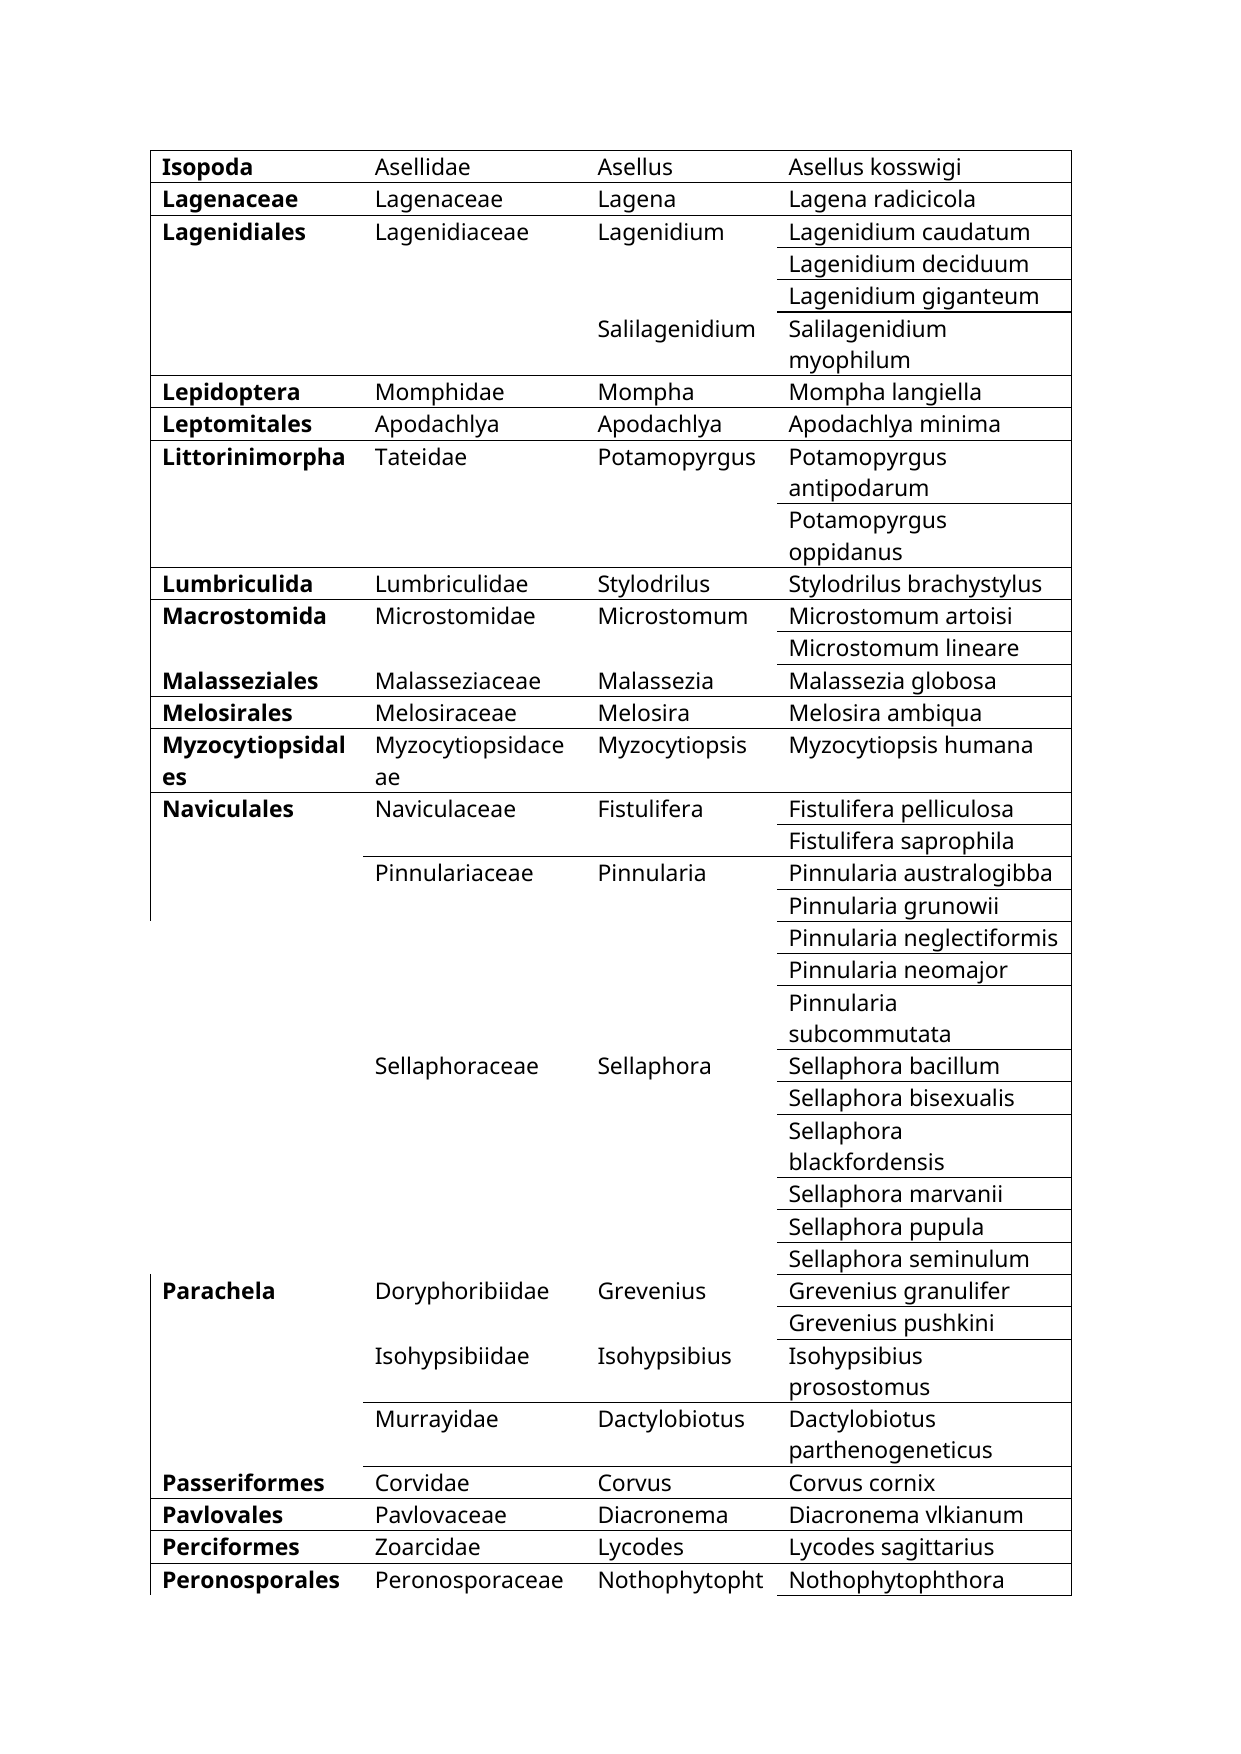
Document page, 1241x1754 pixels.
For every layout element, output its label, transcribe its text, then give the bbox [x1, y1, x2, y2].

table_cell Pinnularia grunowii [777, 890, 1071, 921]
table_cell Dactylobiotus parthenogeneticus [777, 1403, 1071, 1466]
table_cell Mompha [586, 376, 777, 407]
table_cell Apodachlya [586, 408, 777, 439]
table_cell Grevenius [586, 1274, 777, 1338]
table_cell Microstomum [586, 600, 777, 663]
table_cell Potamopyrgus oppidanus [777, 504, 1071, 567]
table_cell Myzocytiopsidaceae [363, 729, 586, 792]
table_cell Pavlovaceae [363, 1499, 586, 1530]
table_cell Lagena [586, 183, 777, 214]
table_cell Nothophytophthora [586, 1564, 777, 1595]
table_cell Grevenius granulifer [777, 1275, 1071, 1306]
table_cell Melosirales [151, 697, 363, 728]
table_cell Malassezia [586, 664, 777, 696]
table_cell Momphidae [363, 376, 586, 407]
table_cell Lagenidium deciduum [777, 248, 1071, 279]
table_cell Sellaphora seminulum [777, 1243, 1071, 1274]
table_cell Microstomum lineare [777, 632, 1071, 663]
table_cell Diacronema vlkianum [777, 1499, 1071, 1530]
table_cell Sellaphora pupula [777, 1210, 1071, 1242]
table_cell Stylodrilus brachystylus [777, 568, 1071, 599]
table_cell Lumbriculida [151, 568, 363, 599]
table_cell Sellaphora marvanii [777, 1178, 1071, 1209]
table_cell Salilagenidium myophilum [777, 313, 1071, 375]
table_cell Asellus [586, 151, 777, 182]
table_cell Microstomum artoisi [777, 600, 1071, 631]
table_cell Parachela [151, 1274, 363, 1466]
table_cell Lagenaceae [363, 183, 586, 214]
table_cell Fistulifera saprophila [777, 825, 1071, 856]
table_cell Potamopyrgus [586, 441, 777, 567]
table_cell Potamopyrgus antipodarum [777, 441, 1071, 503]
table_cell Apodachlya [363, 408, 586, 439]
table_cell Lumbriculidae [363, 568, 586, 599]
table_cell Malassezia globosa [777, 665, 1071, 696]
table_cell Lepidoptera [151, 376, 363, 407]
table_cell Pinnulariaceae [363, 857, 586, 921]
table_cell Pinnularia [586, 857, 777, 921]
table_cell Melosira ambiqua [777, 697, 1071, 728]
table_cell Isohypsibius prosostomus [777, 1340, 1071, 1402]
table_cell Stylodrilus [586, 568, 777, 599]
table_cell Corvus [586, 1467, 777, 1498]
table_cell Sellaphora blackfordensis [777, 1115, 1071, 1177]
table_cell Peronosporaceae [363, 1564, 586, 1595]
table_cell Sellaphoraceae [363, 1049, 586, 1274]
table_cell Murrayidae [363, 1403, 586, 1466]
table_cell Littorinimorpha [151, 441, 363, 567]
table_cell Asellidae [363, 151, 586, 182]
table_cell Peronosporales [151, 1564, 363, 1595]
table_cell Myzocytiopsis humana [777, 729, 1071, 792]
table_cell Myzocytiopsidales [151, 729, 363, 792]
table_cell Leptomitales [151, 408, 363, 439]
table_cell Dactylobiotus [586, 1403, 777, 1466]
table_cell Fistulifera pelliculosa [777, 793, 1071, 824]
table_cell Tateidae [363, 441, 586, 567]
table_cell Isohypsibius [586, 1339, 777, 1402]
table_cell Lagenidium giganteum [777, 280, 1071, 311]
table_cell Corvus cornix [777, 1467, 1071, 1498]
table_cell Naviculaceae [363, 793, 586, 856]
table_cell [777, 1564, 1071, 1595]
table_cell Lagenidiaceae [363, 216, 586, 375]
table_cell Isopoda [151, 151, 363, 182]
table_cell Malasseziales [151, 664, 363, 696]
table_cell Myzocytiopsis [586, 729, 777, 792]
table_cell Naviculales [151, 793, 363, 921]
table_cell Pinnularia neglectiformis [777, 922, 1071, 953]
table_cell Fistulifera [586, 793, 777, 856]
table_cell Salilagenidium [586, 311, 777, 375]
table_cell Pinnularia neomajor [777, 954, 1071, 985]
table_cell Mompha langiella [777, 376, 1071, 407]
table_cell Isohypsibiidae [363, 1339, 586, 1402]
table_cell Perciformes [151, 1531, 363, 1562]
table_cell Microstomidae [363, 600, 586, 663]
table_cell Apodachlya minima [777, 408, 1071, 439]
table_cell Doryphoribiidae [363, 1274, 586, 1338]
table_cell Pavlovales [151, 1499, 363, 1530]
table_cell Lagenidium [586, 216, 777, 311]
table_cell Passeriformes [151, 1466, 363, 1498]
table_cell Pinnularia australogibba [777, 857, 1071, 888]
table_cell Grevenius pushkini [777, 1307, 1071, 1338]
table_cell Lagenaceae [151, 183, 363, 214]
table_cell Sellaphora bisexualis [777, 1082, 1071, 1113]
table_cell Sellaphora bacillum [777, 1050, 1071, 1081]
table_cell Sellaphora [586, 1049, 777, 1274]
table_cell Macrostomida [151, 600, 363, 663]
table_cell Lagena radicicola [777, 183, 1071, 214]
table_cell Lycodes sagittarius [777, 1531, 1071, 1562]
table_cell Pinnularia subcommutata [777, 986, 1071, 1049]
table_cell Corvidae [363, 1467, 586, 1498]
table_cell Lycodes [586, 1531, 777, 1562]
table_cell Lagenidium caudatum [777, 216, 1071, 247]
table_cell Zoarcidae [363, 1531, 586, 1562]
table_cell Malasseziaceae [363, 664, 586, 696]
table_cell Melosira [586, 697, 777, 728]
table_cell Asellus kosswigi [777, 151, 1071, 182]
table_cell Diacronema [586, 1499, 777, 1530]
table_cell Melosiraceae [363, 697, 586, 728]
table_cell Lagenidiales [151, 216, 363, 375]
